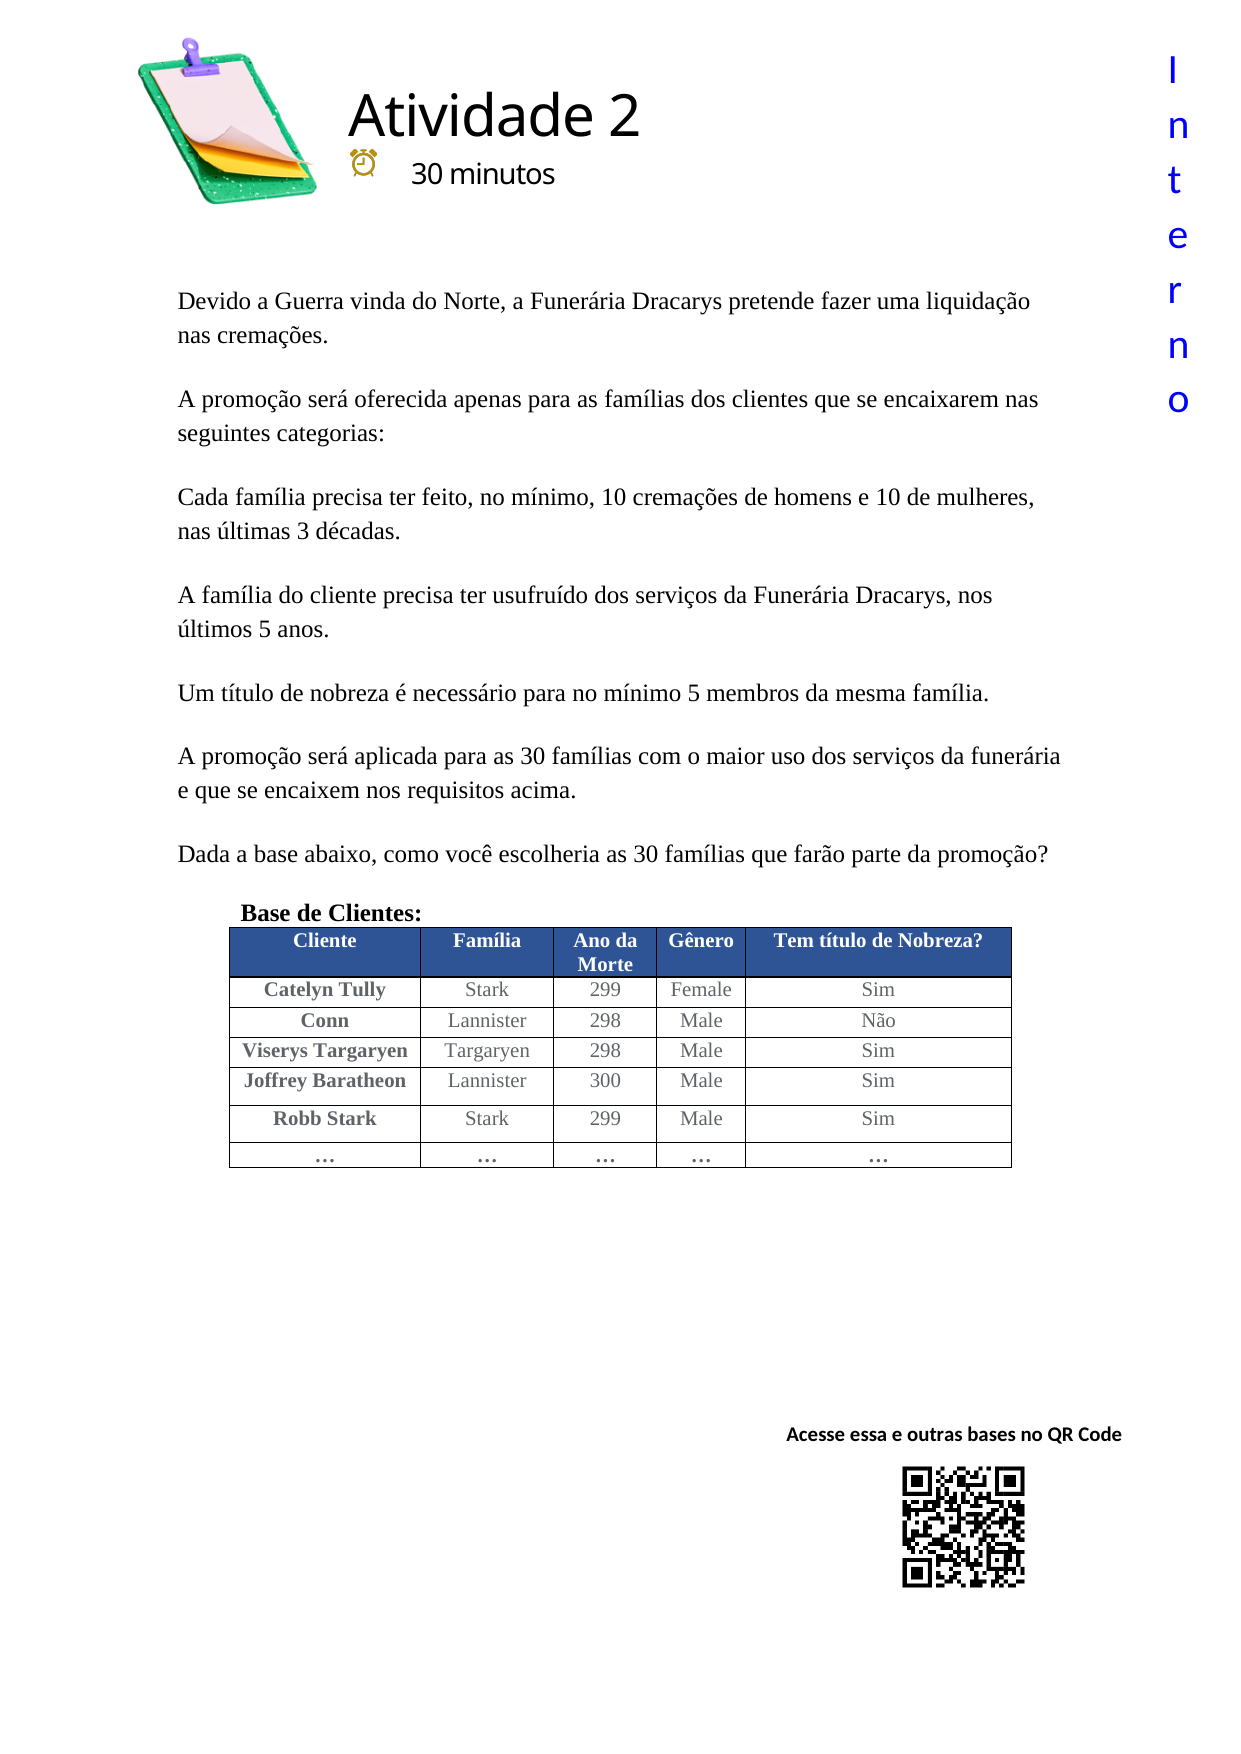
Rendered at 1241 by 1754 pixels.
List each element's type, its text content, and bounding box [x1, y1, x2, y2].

table_cell Sim [746, 978, 1011, 1007]
table_cell Gênero [657, 928, 745, 976]
table_cell Male [657, 1068, 745, 1104]
table_cell Targaryen [421, 1038, 553, 1067]
table_cell 298 [554, 1008, 656, 1037]
table_cell … [230, 1143, 420, 1167]
table_cell Female [657, 978, 745, 1007]
table_cell Catelyn Tully [230, 978, 420, 1007]
text Dada a base abaixo, como você escolheria as 30 famílias que farão parte da promoção? [177, 833, 1063, 868]
text Cada família precisa ter feito, no mínimo, 10 cremações de homens e 10 de mulheres, nas últimas 3 décadas. [177, 476, 1063, 545]
table_cell … [554, 1143, 656, 1167]
table_cell Tem título de Nobreza? [746, 928, 1011, 976]
table_cell Stark [421, 1106, 553, 1142]
table_cell Male [657, 1106, 745, 1142]
picture [344, 143, 383, 182]
table_cell Família [421, 928, 553, 976]
table_cell … [421, 1143, 553, 1167]
table_cell Lannister [421, 1068, 553, 1104]
table_cell … [746, 1143, 1011, 1167]
table_cell Sim [746, 1106, 1011, 1142]
table_cell 299 [554, 1106, 656, 1142]
table_cell Male [657, 1008, 745, 1037]
table_cell Conn [230, 1008, 420, 1037]
table_cell 298 [554, 1038, 656, 1067]
text A promoção será oferecida apenas para as famílias dos clientes que se encaixarem nas seguintes categorias: [177, 378, 1063, 447]
table_cell Cliente [230, 928, 420, 976]
table_cell Ano da Morte [554, 928, 656, 976]
table_cell Não [746, 1008, 1011, 1037]
table_cell Sim [746, 1068, 1011, 1104]
table_cell Robb Stark [230, 1106, 420, 1142]
table_cell Joffrey Baratheon [230, 1068, 420, 1104]
table_cell … [657, 1143, 745, 1167]
text A família do cliente precisa ter usufruído dos serviços da Funerária Dracarys, nos últimos 5 anos. [177, 574, 1063, 643]
text A promoção será aplicada para as 30 famílias com o maior uso dos serviços da funerária e que se encaixem nos requisitos acima. [177, 736, 1063, 804]
table_cell Male [657, 1038, 745, 1067]
table_cell 299 [554, 978, 656, 1007]
table_cell Viserys Targaryen [230, 1038, 420, 1067]
text Devido a Guerra vinda do Norte, a Funerária Dracarys pretende fazer uma liquidação nas cremações. [177, 280, 1063, 349]
picture [116, 20, 336, 218]
table_cell Sim [746, 1038, 1011, 1067]
table_header Base de Clientes: [229, 897, 1011, 927]
table_cell 300 [554, 1068, 656, 1104]
picture [896, 1460, 1029, 1592]
table_cell Lannister [421, 1008, 553, 1037]
text Um título de nobreza é necessário para no mínimo 5 membros da mesma família. [177, 672, 1063, 706]
table_cell Stark [421, 978, 553, 1007]
